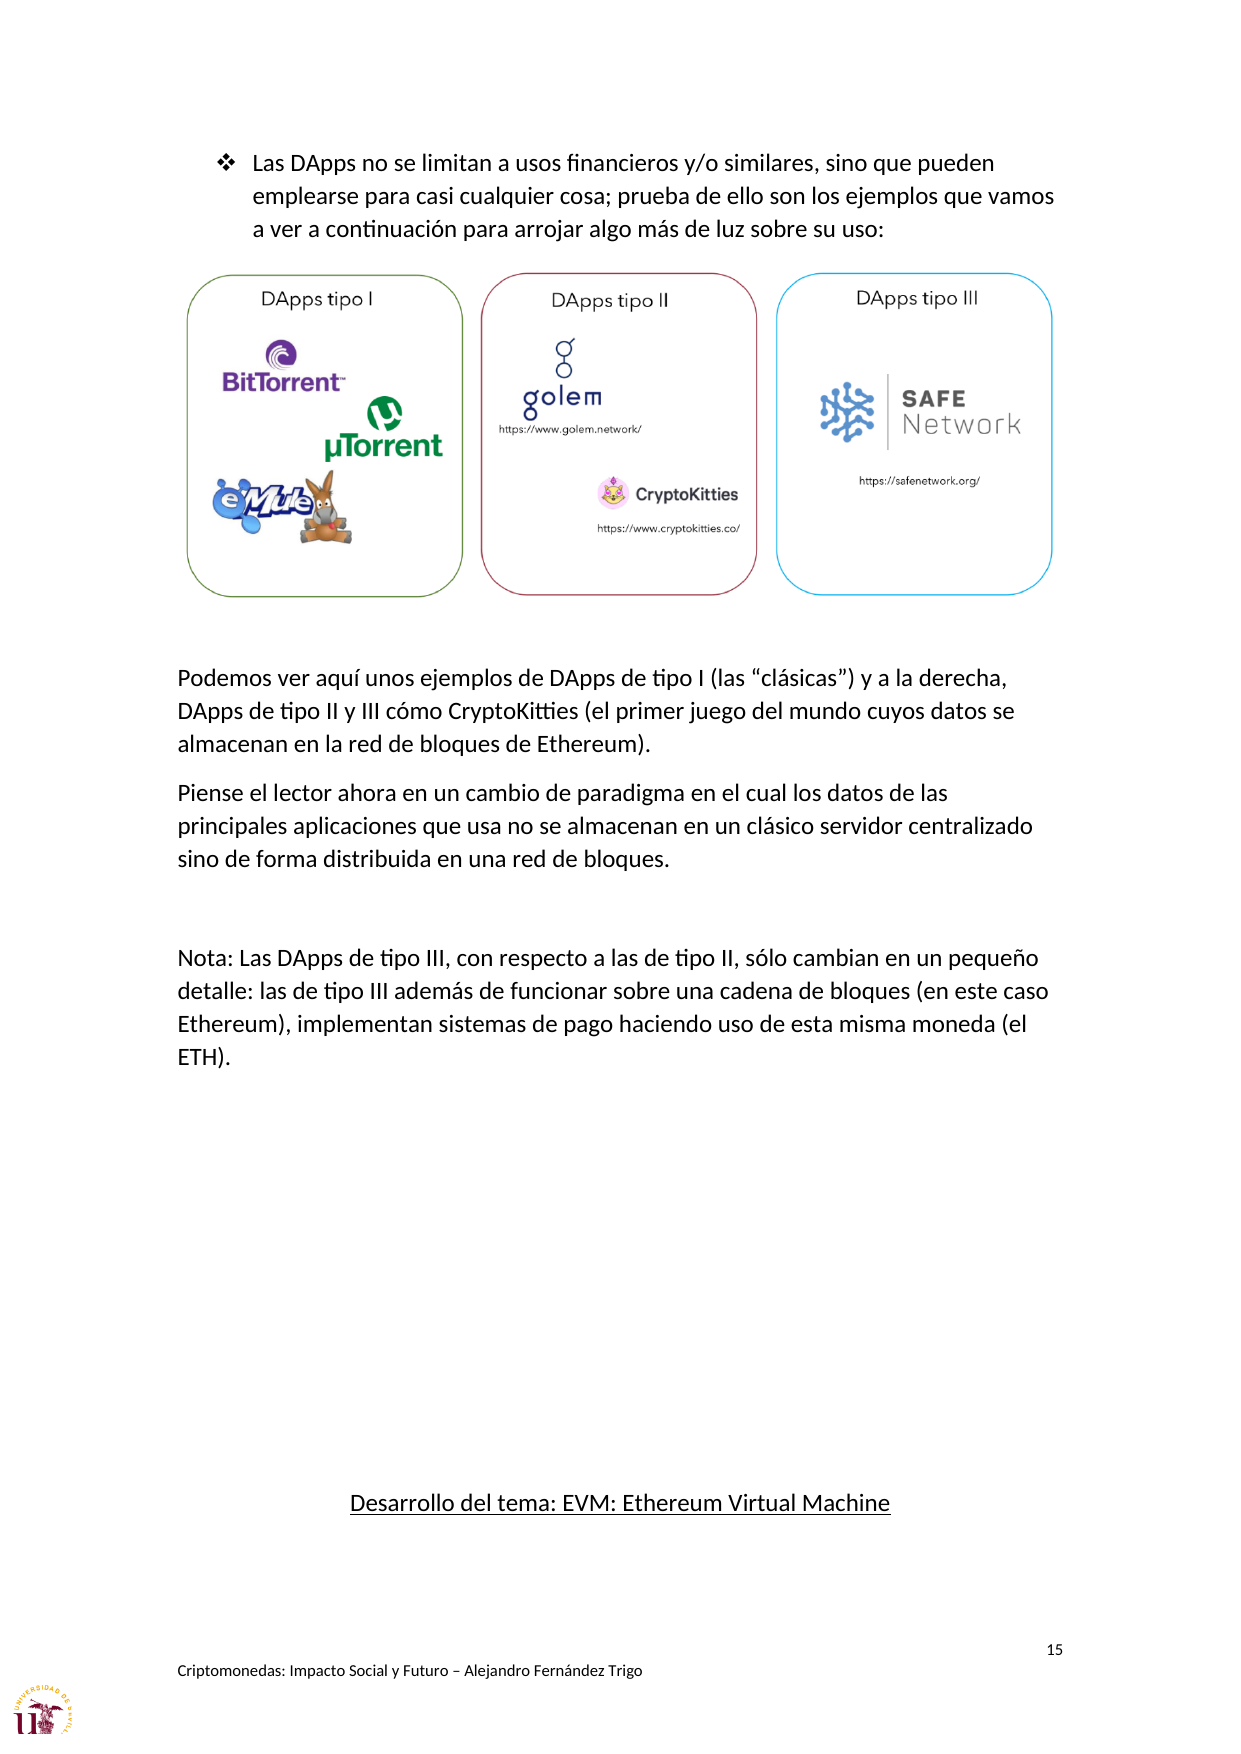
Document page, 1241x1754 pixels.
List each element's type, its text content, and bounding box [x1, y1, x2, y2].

picture [12, 1684, 72, 1734]
picture [177, 268, 1058, 603]
text Desarrollo del tema: EVM: Ethereum Virtual Machine [177, 1487, 1063, 1518]
list Las DApps no se limitan a usos financieros y/o similares, sino que pueden emplearse para casi cualquier cosa; prueba de ello son los ejemplos que vamos a ver a continuación para arrojar algo más de luz sobre su uso: [215, 148, 1063, 244]
text Nota: Las DApps de tipo III, con respecto a las de tipo II, sólo cambian en un pequeño detalle: las de tipo III además de funcionar sobre una cadena de bloques (en este caso Ethereum), implementan sistemas de pago haciendo uso de esta misma moneda (el ETH). [177, 942, 1063, 1072]
text Piense el lector ahora en un cambio de paradigma en el cual los datos de las principales aplicaciones que usa no se almacenan en un clásico servidor centralizado sino de forma distribuida en una red de bloques. [177, 777, 1063, 874]
